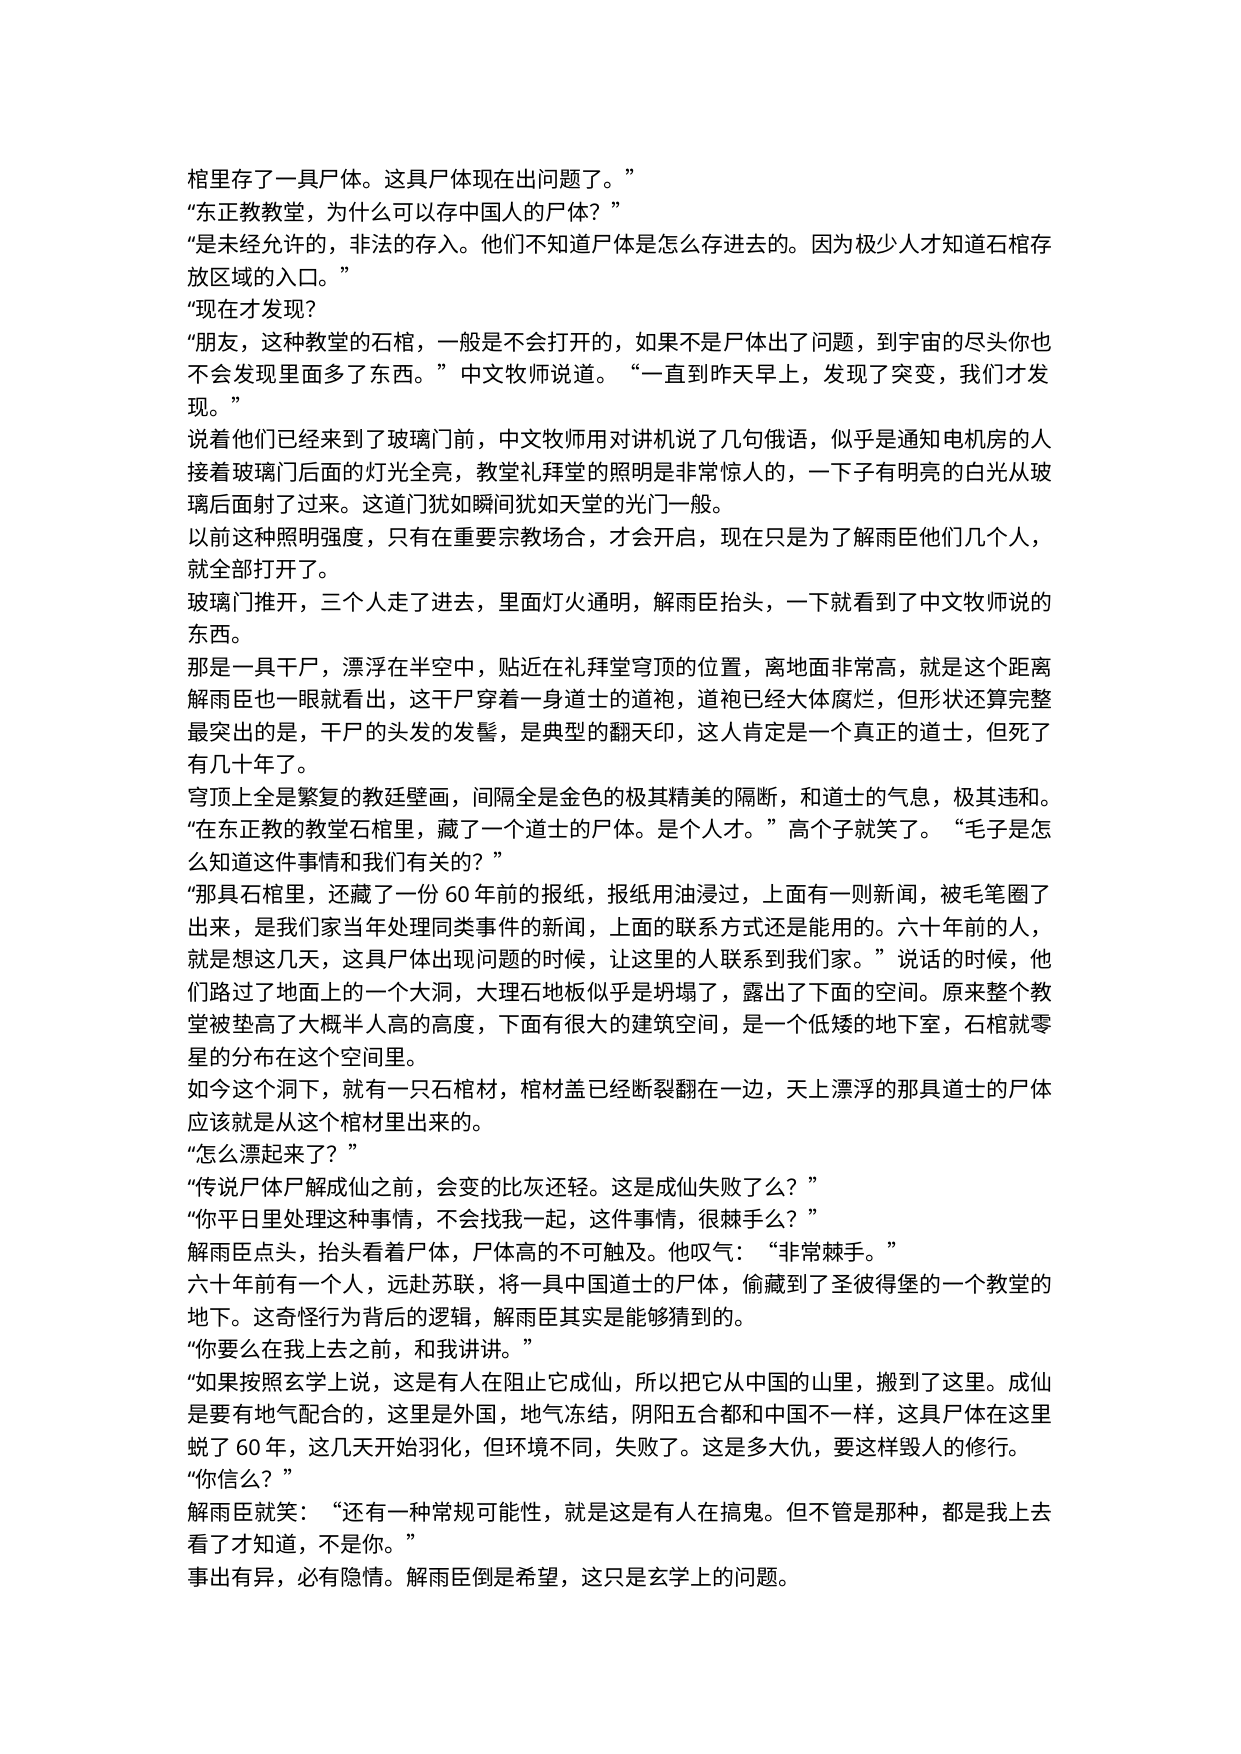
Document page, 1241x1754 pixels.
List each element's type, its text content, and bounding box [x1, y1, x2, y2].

text 那是一具干尸，漂浮在半空中，贴近在礼拜堂穹顶的位置，离地面非常高，就是这个距离，解雨臣也一眼就看出，这干尸穿着一身道士的道袍，道袍已经大体腐烂，但形状还算完整，最突出的是，干尸的头发的发髻，是典型的翻天印，这人肯定是一个真正的道士，但死了有几十年了。 [187, 649, 1053, 779]
text 玻璃门推开，三个人走了进去，里面灯火通明，解雨臣抬头，一下就看到了中文牧师说的东西。 [187, 584, 1053, 649]
text 事出有异，必有隐情。解雨臣倒是希望，这只是玄学上的问题。 [187, 1559, 1053, 1592]
text 穹顶上全是繁复的教廷壁画，间隔全是金色的极其精美的隔断，和道士的气息，极其违和。 [187, 779, 1053, 812]
text “传说尸体尸解成仙之前，会变的比灰还轻。这是成仙失败了么？” [187, 1169, 1053, 1202]
text 说着他们已经来到了玻璃门前，中文牧师用对讲机说了几句俄语，似乎是通知电机房的人，接着玻璃门后面的灯光全亮，教堂礼拜堂的照明是非常惊人的，一下子有明亮的白光从玻璃后面射了过来。这道门犹如瞬间犹如天堂的光门一般。 [187, 422, 1053, 519]
text “是未经允许的，非法的存入。他们不知道尸体是怎么存进去的。因为极少人才知道石棺存放区域的入口。” [187, 227, 1053, 292]
text “那具石棺里，还藏了一份60年前的报纸，报纸用油浸过，上面有一则新闻，被毛笔圈了出来，是我们家当年处理同类事件的新闻，上面的联系方式还是能用的。六十年前的人，就是想这几天，这具尸体出现问题的时候，让这里的人联系到我们家。”说话的时候，他们路过了地面上的一个大洞，大理石地板似乎是坍塌了，露出了下面的空间。原来整个教堂被垫高了大概半人高的高度，下面有很大的建筑空间，是一个低矮的地下室，石棺就零星的分布在这个空间里。 [187, 877, 1053, 1072]
text “如果按照玄学上说，这是有人在阻止它成仙，所以把它从中国的山里，搬到了这里。成仙是要有地气配合的，这里是外国，地气冻结，阴阳五合都和中国不一样，这具尸体在这里蜕了60年，这几天开始羽化，但环境不同，失败了。这是多大仇，要这样毁人的修行。 [187, 1364, 1053, 1462]
text “现在才发现？ [187, 292, 1053, 324]
text “怎么漂起来了？” [187, 1137, 1053, 1169]
text 解雨臣点头，抬头看着尸体，尸体高的不可触及。他叹气：“非常棘手。” [187, 1234, 1053, 1267]
text “朋友，这种教堂的石棺，一般是不会打开的，如果不是尸体出了问题，到宇宙的尽头你也不会发现里面多了东西。”中文牧师说道。“一直到昨天早上，发现了突变，我们才发现。” [187, 324, 1053, 422]
text “你平日里处理这种事情，不会找我一起，这件事情，很棘手么？” [187, 1202, 1053, 1234]
text 解雨臣就笑：“还有一种常规可能性，就是这是有人在搞鬼。但不管是那种，都是我上去看了才知道，不是你。” [187, 1494, 1053, 1559]
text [187, 162, 1053, 194]
text “你要么在我上去之前，和我讲讲。” [187, 1332, 1053, 1364]
text 六十年前有一个人，远赴苏联，将一具中国道士的尸体，偷藏到了圣彼得堡的一个教堂的地下。这奇怪行为背后的逻辑，解雨臣其实是能够猜到的。 [187, 1267, 1053, 1332]
text 如今这个洞下，就有一只石棺材，棺材盖已经断裂翻在一边，天上漂浮的那具道士的尸体，应该就是从这个棺材里出来的。 [187, 1072, 1053, 1137]
text 以前这种照明强度，只有在重要宗教场合，才会开启，现在只是为了解雨臣他们几个人，就全部打开了。 [187, 519, 1053, 584]
text “你信么？” [187, 1462, 1053, 1494]
text “东正教教堂，为什么可以存中国人的尸体？” [187, 194, 1053, 227]
text “在东正教的教堂石棺里，藏了一个道士的尸体。是个人才。”高个子就笑了。“毛子是怎么知道这件事情和我们有关的？” [187, 812, 1053, 877]
